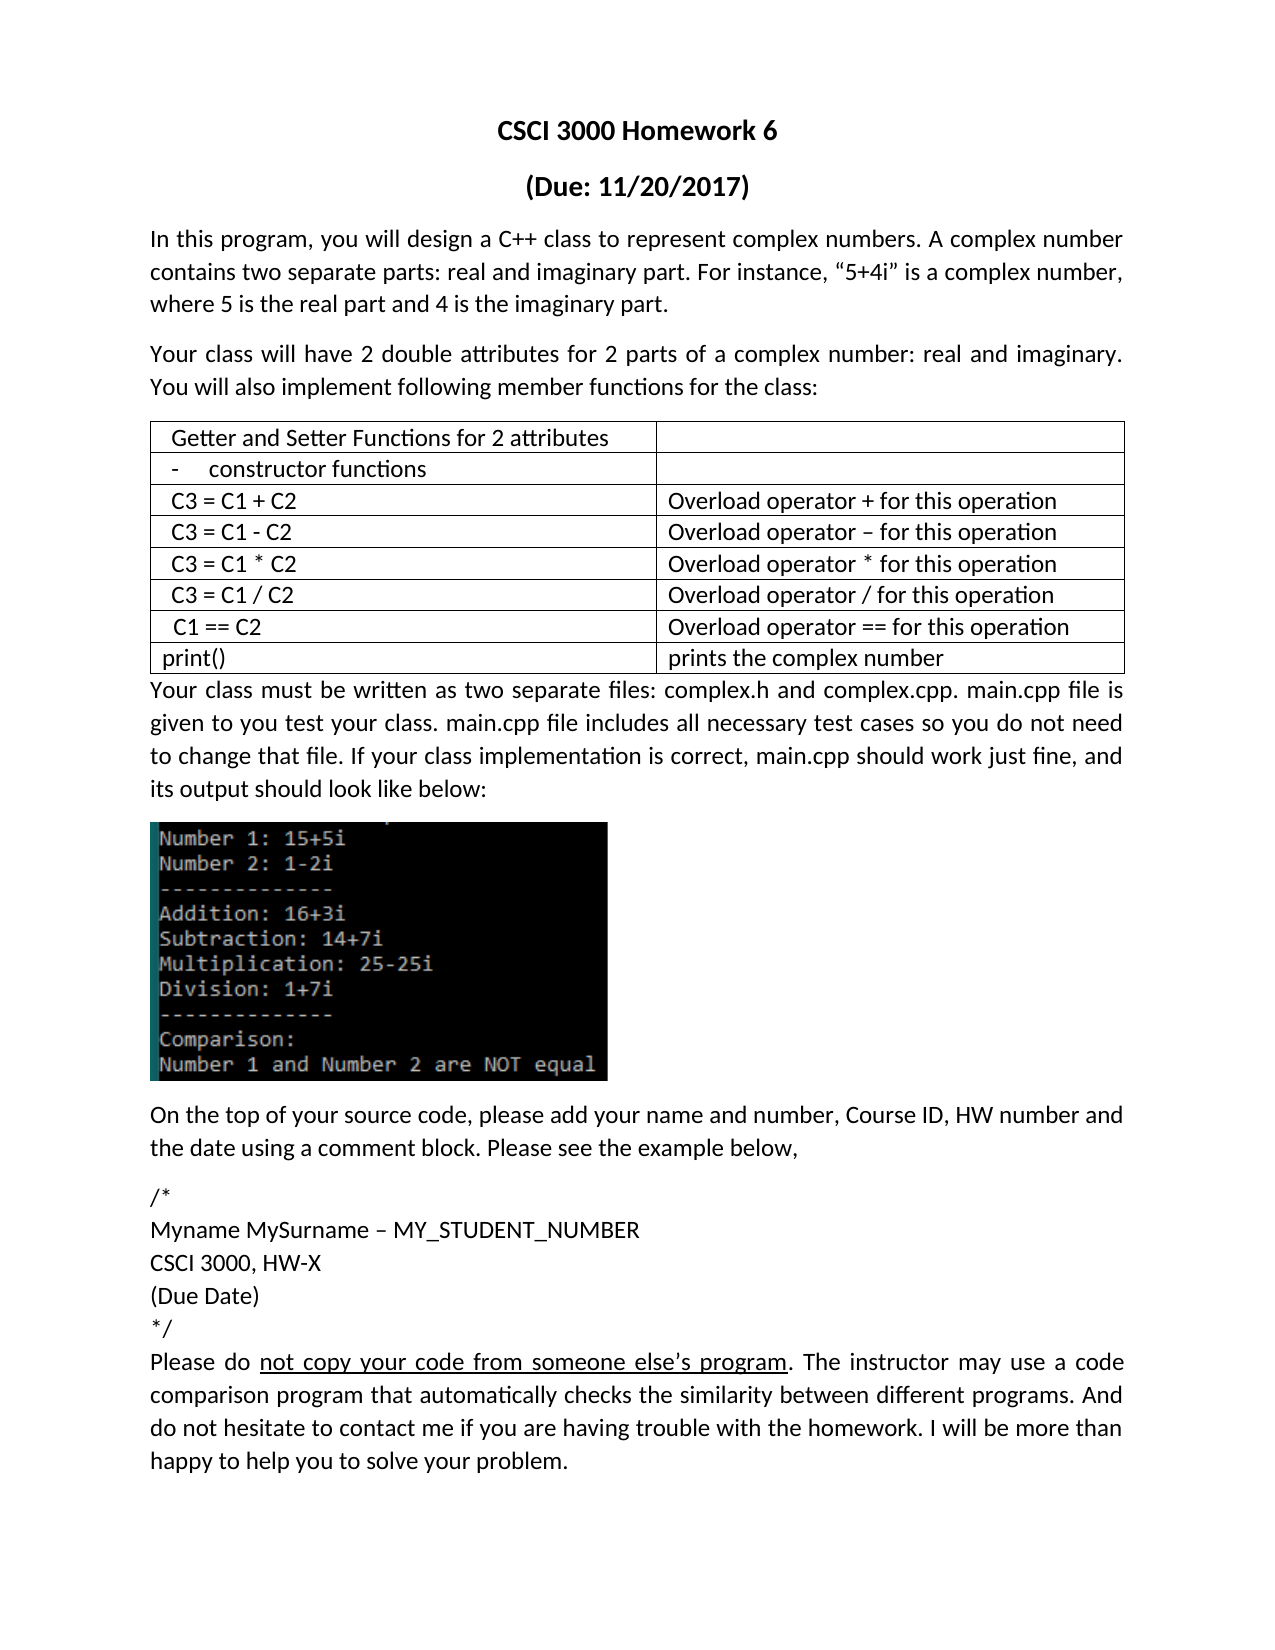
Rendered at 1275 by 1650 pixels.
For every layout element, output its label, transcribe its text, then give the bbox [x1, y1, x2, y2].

text CSCI 3000, HW-X [150, 1247, 1125, 1278]
text Please do not copy your code from someone else’s program. The instructor may use a code comparison program that automatically checks the similarity between different programs. And do not hesitate to contact me if you are having trouble with the homework. I will be more than happy to help you to solve your problem. [150, 1346, 1125, 1476]
table_cell print() [151, 643, 656, 673]
text CSCI 3000 Homework 6 [150, 112, 1125, 148]
text Your class must be written as two separate files: complex.h and complex.cpp. main.cpp file is given to you test your class. main.cpp file includes all necessary test cases so you do not need to change that file. If your class implementation is correct, main.cpp should work just fine, and its output should look like below: [150, 674, 1125, 803]
text On the top of your source code, please add your name and number, Course ID, HW number and the date using a comment block. Please see the example below, [150, 1099, 1125, 1163]
text In this program, you will design a C++ class to represent complex numbers. A complex number contains two separate parts: real and imaginary part. For instance, “5+4i” is a complex number, where 5 is the real part and 4 is the imaginary part. [150, 223, 1125, 319]
table_header Getter and Setter Functions for 2 attributes [151, 422, 656, 452]
text Myname MySurname – MY_STUDENT_NUMBER [150, 1214, 1125, 1245]
text (Due Date) [150, 1280, 1125, 1311]
table_cell prints the complex number [657, 643, 1124, 673]
table_cell Overload operator + for this operation [657, 485, 1124, 515]
picture [150, 822, 608, 1081]
table_cell [657, 453, 1124, 484]
table_cell Overload operator – for this operation [657, 516, 1124, 547]
table_header [657, 422, 1124, 452]
text /* [150, 1182, 1125, 1212]
table_cell Overload operator == for this operation [657, 611, 1124, 642]
table_cell Overload operator * for this operation [657, 548, 1124, 578]
text Your class will have 2 double attributes for 2 parts of a complex number: real and imaginary. You will also implement following member functions for the class: [150, 338, 1125, 402]
table_cell C3 = C1 * C2 [151, 548, 656, 578]
text (Due: 11/20/2017) [150, 168, 1125, 203]
table_cell C1 == C2 [151, 611, 656, 642]
table_cell C3 = C1 + C2 [151, 485, 656, 515]
table_cell C3 = C1 - C2 [151, 516, 656, 547]
table_cell Overload operator / for this operation [657, 580, 1124, 610]
text */ [150, 1313, 1125, 1344]
table_cell constructor functions [151, 453, 656, 484]
table_cell C3 = C1 / C2 [151, 580, 656, 610]
